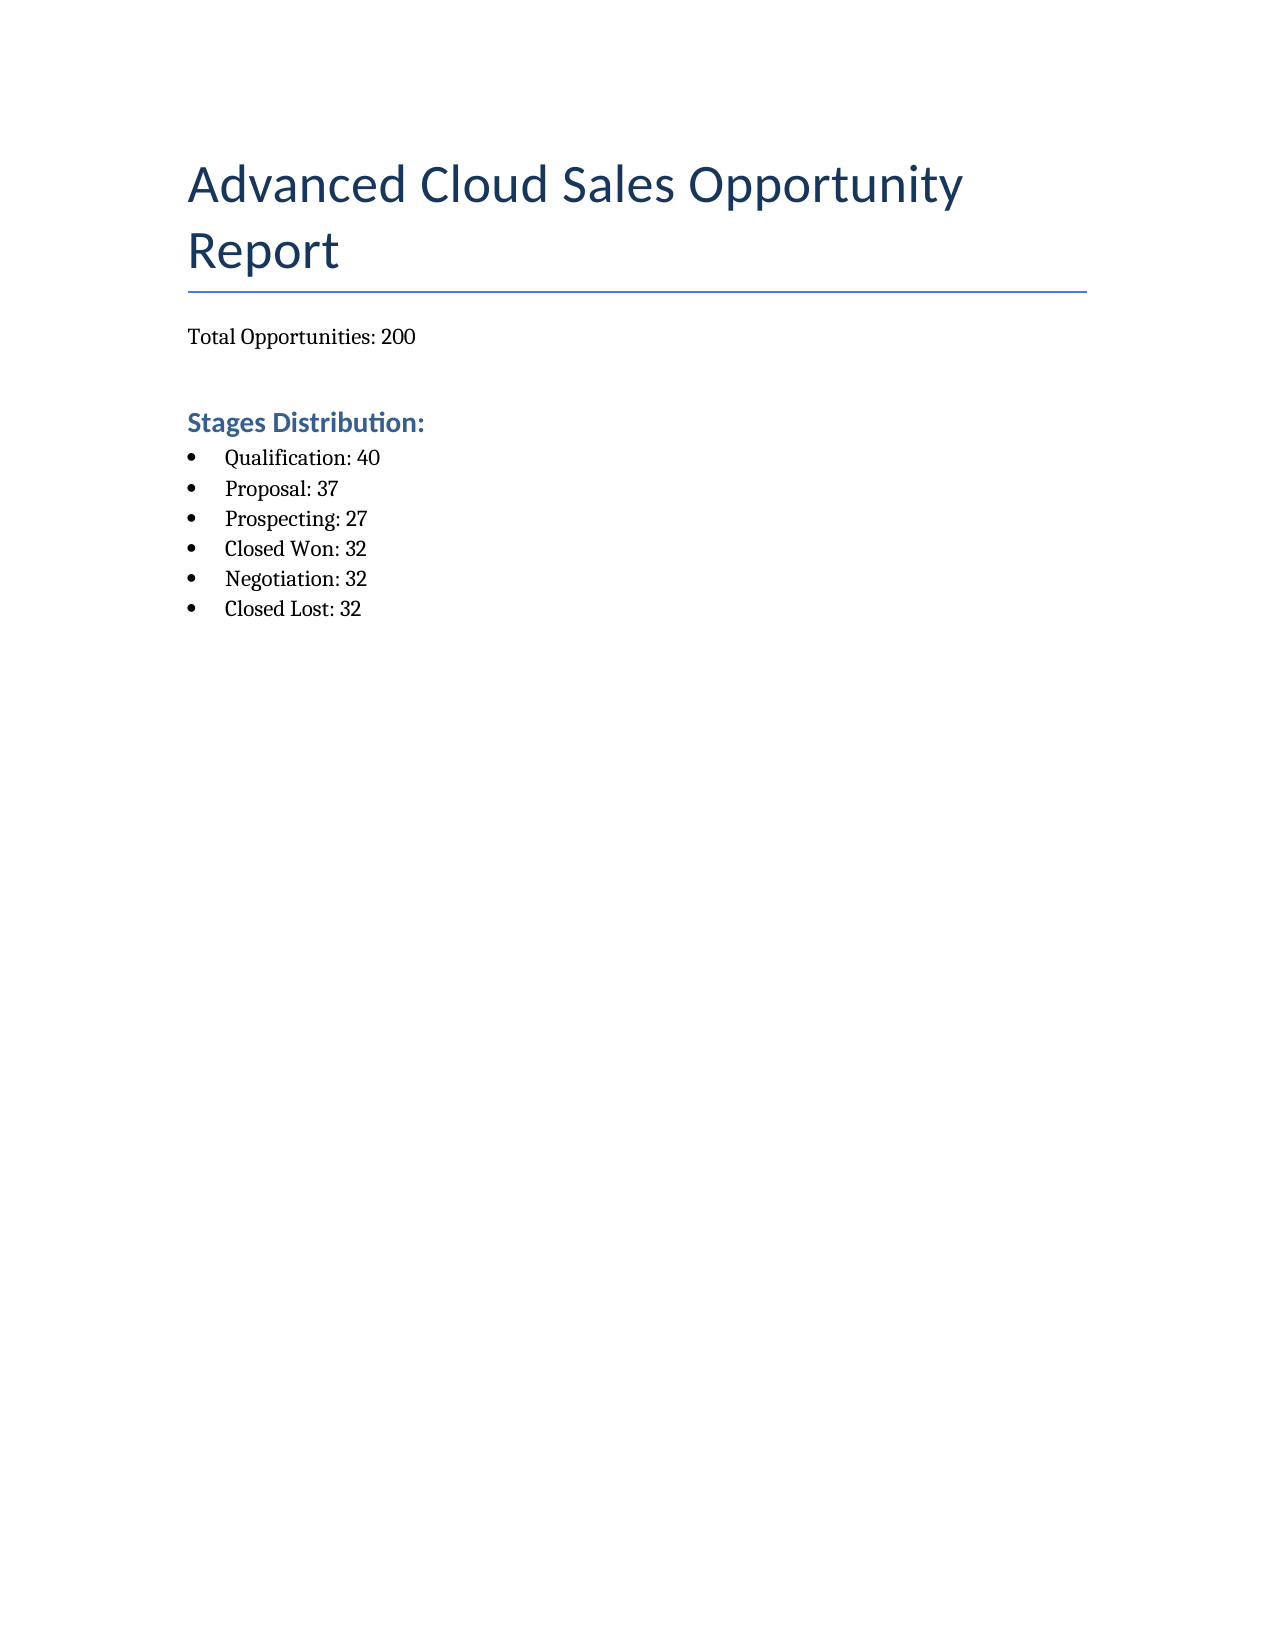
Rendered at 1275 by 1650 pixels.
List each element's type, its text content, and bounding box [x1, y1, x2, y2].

list Negotiation: 32 [187, 566, 1087, 592]
text Total Opportunities: 200 [187, 324, 1087, 350]
subtitle Stages Distribution: [187, 404, 1087, 440]
list Proposal: 37 [187, 475, 1087, 502]
title Advanced Cloud Sales Opportunity Report [187, 150, 1087, 293]
list Closed Lost: 32 [187, 596, 1087, 622]
list Closed Won: 32 [187, 536, 1087, 562]
list Prospecting: 27 [187, 506, 1087, 532]
list Qualification: 40 [187, 445, 1087, 471]
